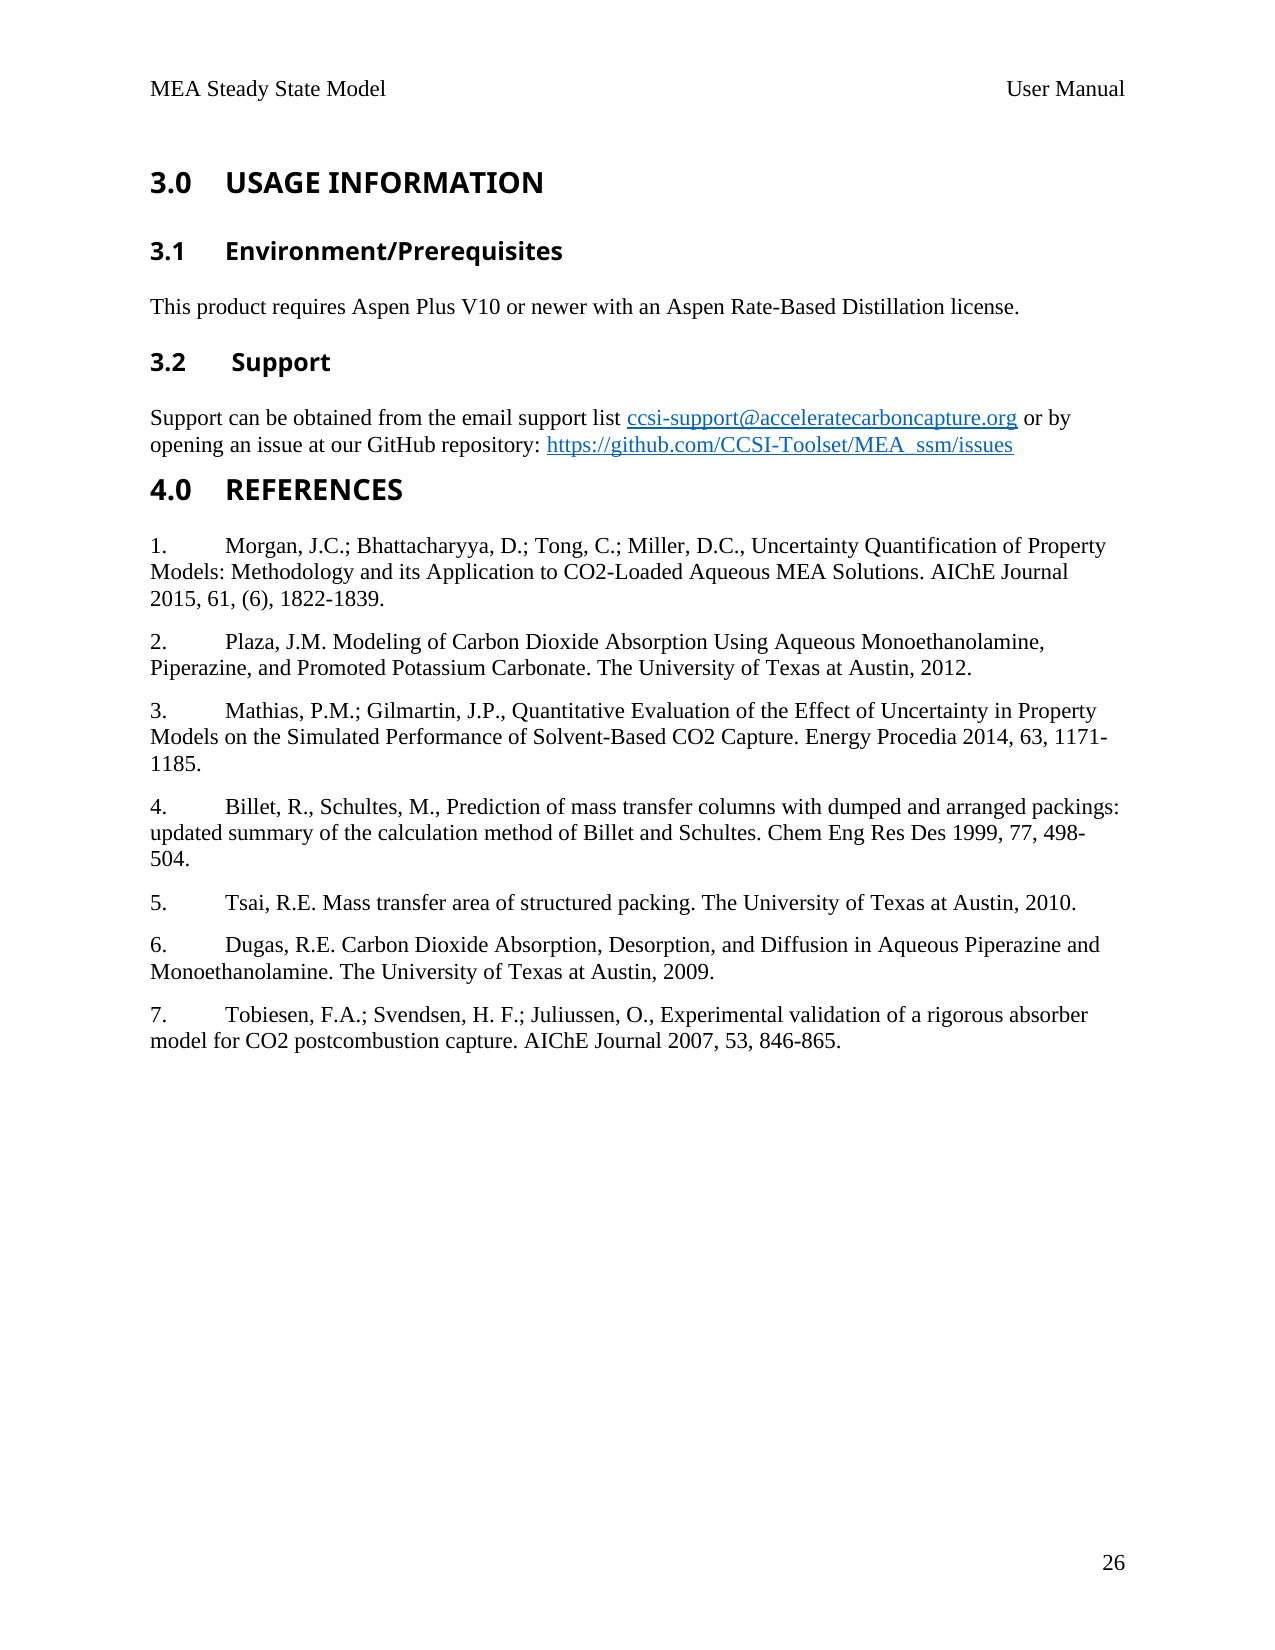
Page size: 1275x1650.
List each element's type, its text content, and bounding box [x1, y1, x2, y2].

text 6. Dugas, R.E. Carbon Dioxide Absorption, Desorption, and Diffusion in Aqueous Piperazine and Monoethanolamine. The University of Texas at Austin, 2009. [150, 932, 1125, 984]
text 4. Billet, R., Schultes, M., Prediction of mass transfer columns with dumped and arranged packings: updated summary of the calculation method of Billet and Schultes. Chem Eng Res Des 1999, 77, 498-504. [150, 793, 1125, 872]
subtitle Usage Information [150, 162, 1125, 202]
text 2. Plaza, J.M. Modeling of Carbon Dioxide Absorption Using Aqueous Monoethanolamine, Piperazine, and Promoted Potassium Carbonate. The University of Texas at Austin, 2012. [150, 628, 1125, 680]
subtitle Support [150, 344, 1125, 378]
subtitle Environment/Prerequisites [150, 233, 1125, 267]
text Support can be obtained from the email support list ccsi-support@acceleratecarboncapture.org or by opening an issue at our GitHub repository: https://github.com/CCSI-Toolset/MEA_ssm/issues [150, 404, 1125, 457]
text 1. Morgan, J.C.; Bhattacharyya, D.; Tong, C.; Miller, D.C., Uncertainty Quantification of Property Models: Methodology and its Application to CO2-Loaded Aqueous MEA Solutions. AIChE Journal 2015, 61, (6), 1822-1839. [150, 532, 1125, 611]
text This product requires Aspen Plus V10 or newer with an Aspen Rate-Based Distillation license. [150, 293, 1125, 319]
text 5. Tsai, R.E. Mass transfer area of structured packing. The University of Texas at Austin, 2010. [150, 888, 1125, 915]
text 7. Tobiesen, F.A.; Svendsen, H. F.; Juliussen, O., Experimental validation of a rigorous absorber model for CO2 postcombustion capture. AIChE Journal 2007, 53, 846-865. [150, 1001, 1125, 1054]
subtitle References [150, 470, 1125, 509]
text 3. Mathias, P.M.; Gilmartin, J.P., Quantitative Evaluation of the Effect of Uncertainty in Property Models on the Simulated Performance of Solvent-Based CO2 Capture. Energy Procedia 2014, 63, 1171-1185. [150, 697, 1125, 776]
